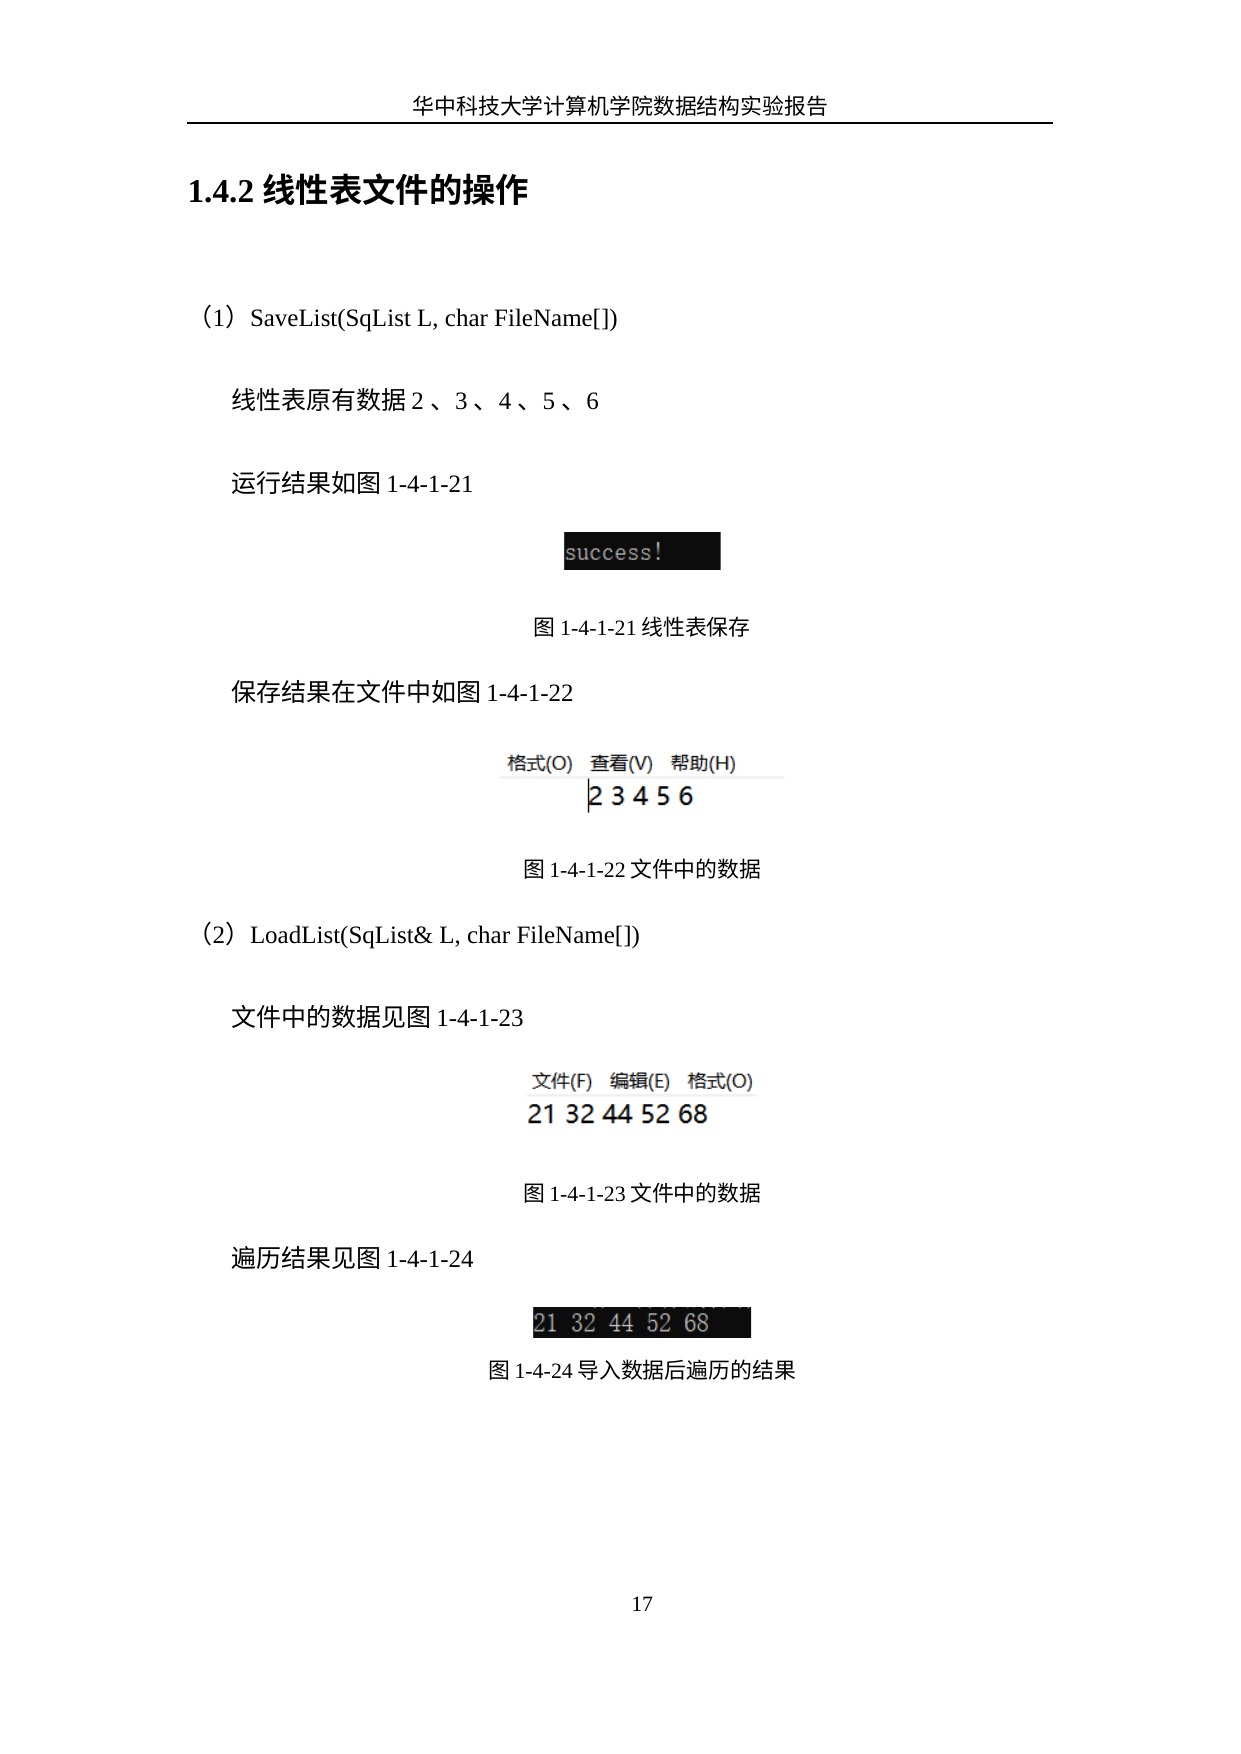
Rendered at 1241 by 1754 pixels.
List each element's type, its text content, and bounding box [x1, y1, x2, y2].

list 图1-4-1-23文件中的数据 [187, 1176, 1053, 1208]
list 图1-4-1-21线性表保存 [187, 610, 1053, 642]
subtitle 1.4.2 线性表文件的操作 [187, 156, 1053, 221]
list 图1-4-24导入数据后遍历的结果 [187, 1353, 1053, 1385]
list （1）SaveList(SqList L, char FileName[]) [187, 283, 1053, 348]
picture [527, 1066, 757, 1141]
list 线性表原有数据2 、3 、4 、5 、6 [187, 366, 1053, 431]
picture [532, 1307, 752, 1338]
list 运行结果如图1-4-1-21 [187, 449, 1053, 514]
list （2）LoadList(SqList& L, char FileName[]) [187, 900, 1053, 965]
list 图1-4-1-22文件中的数据 [187, 851, 1053, 884]
list 文件中的数据见图1-4-1-23 [187, 983, 1053, 1048]
list 遍历结果见图1-4-1-24 [187, 1224, 1053, 1289]
picture [499, 741, 785, 814]
list 保存结果在文件中如图1-4-1-22 [187, 658, 1053, 723]
picture [563, 532, 721, 570]
